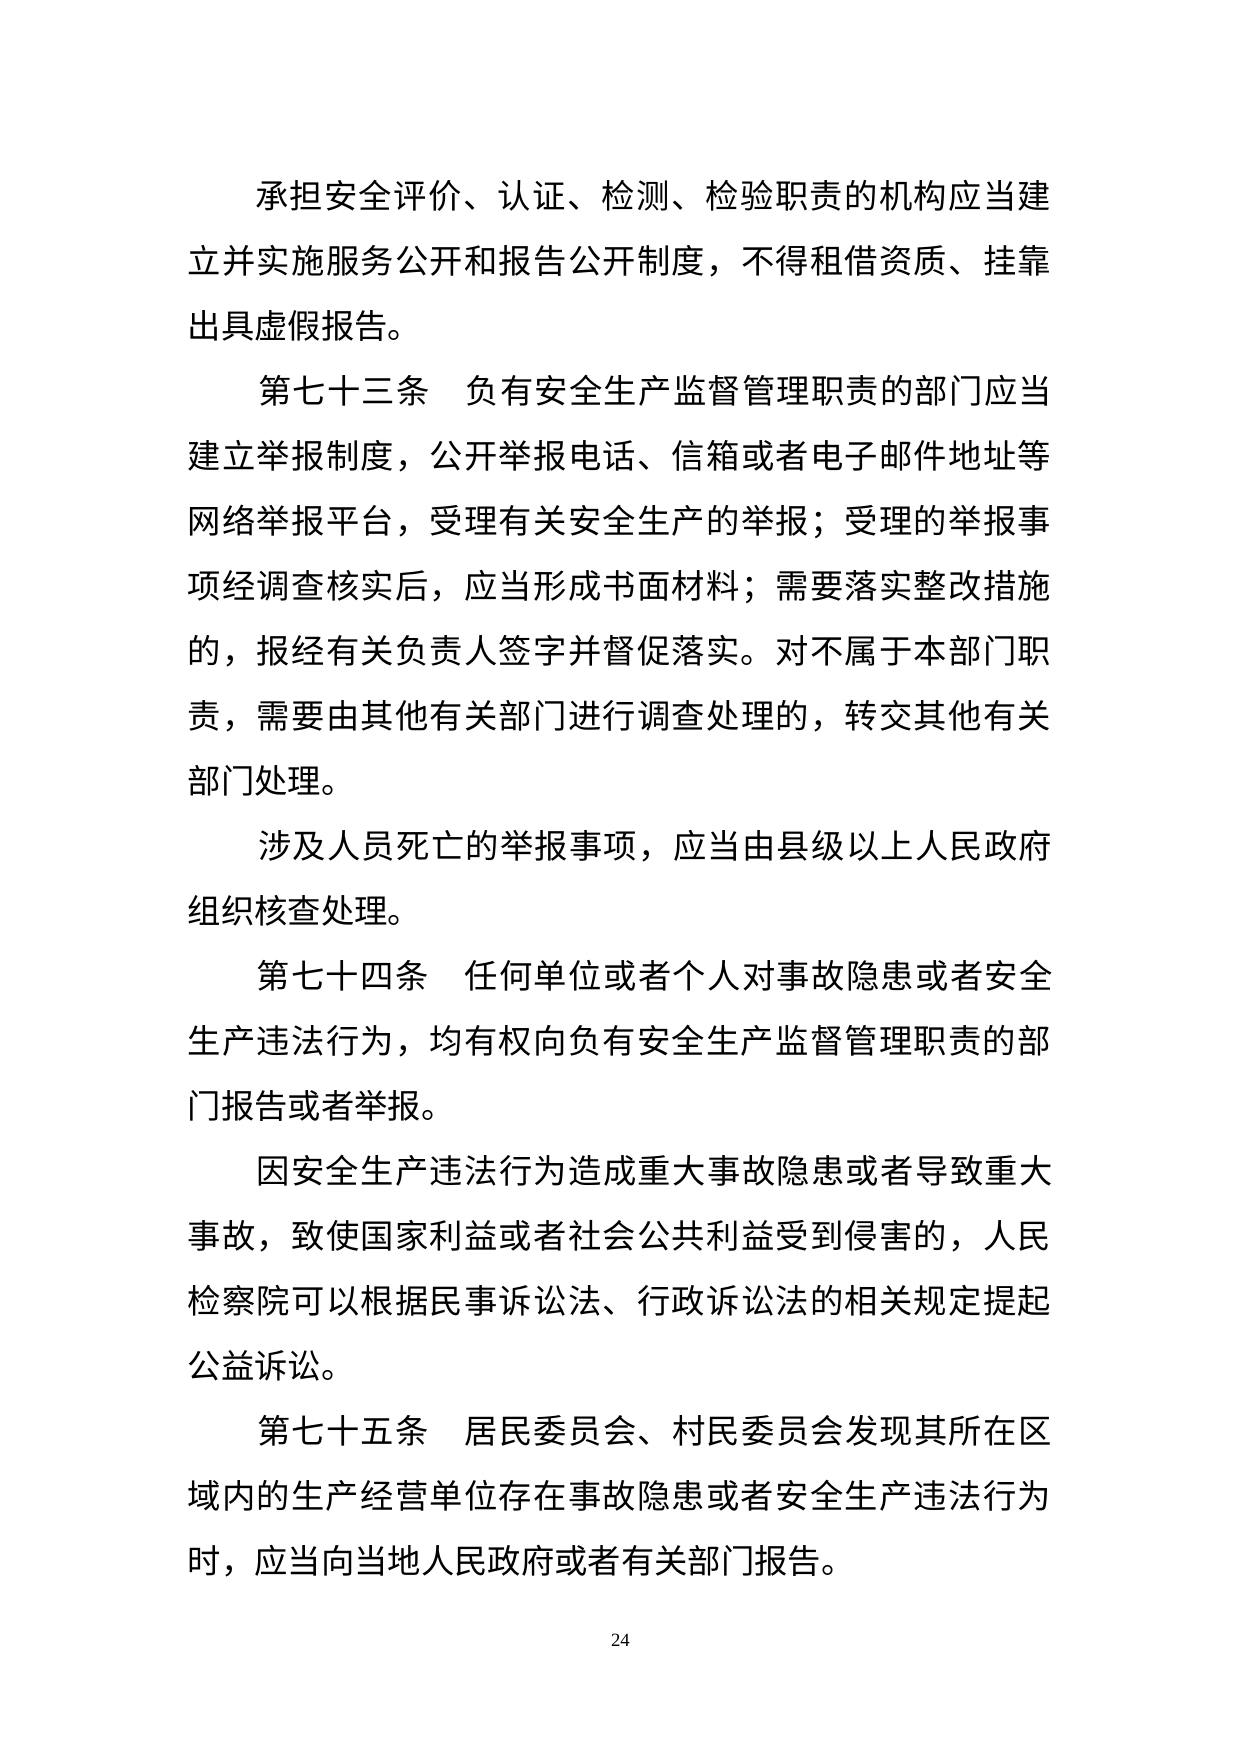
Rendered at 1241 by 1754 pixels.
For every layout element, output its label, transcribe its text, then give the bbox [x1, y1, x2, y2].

text 第七十四条 任何单位或者个人对事故隐患或者安全生产违法行为，均有权向负有安全生产监督管理职责的部门报告或者举报。 [187, 942, 1053, 1137]
text 涉及人员死亡的举报事项，应当由县级以上人民政府组织核查处理。 [187, 812, 1053, 942]
text 第七十五条 居民委员会、村民委员会发现其所在区域内的生产经营单位存在事故隐患或者安全生产违法行为时，应当向当地人民政府或者有关部门报告。 [187, 1397, 1053, 1592]
text 因安全生产违法行为造成重大事故隐患或者导致重大事故，致使国家利益或者社会公共利益受到侵害的，人民检察院可以根据民事诉讼法、行政诉讼法的相关规定提起公益诉讼。 [187, 1137, 1053, 1397]
text 承担安全评价、认证、检测、检验职责的机构应当建立并实施服务公开和报告公开制度，不得租借资质、挂靠、出具虚假报告。 [187, 162, 1053, 357]
text 第七十三条 负有安全生产监督管理职责的部门应当建立举报制度，公开举报电话、信箱或者电子邮件地址等网络举报平台，受理有关安全生产的举报；受理的举报事项经调查核实后，应当形成书面材料；需要落实整改措施的，报经有关负责人签字并督促落实。对不属于本部门职责，需要由其他有关部门进行调查处理的，转交其他有关部门处理。 [187, 357, 1053, 812]
